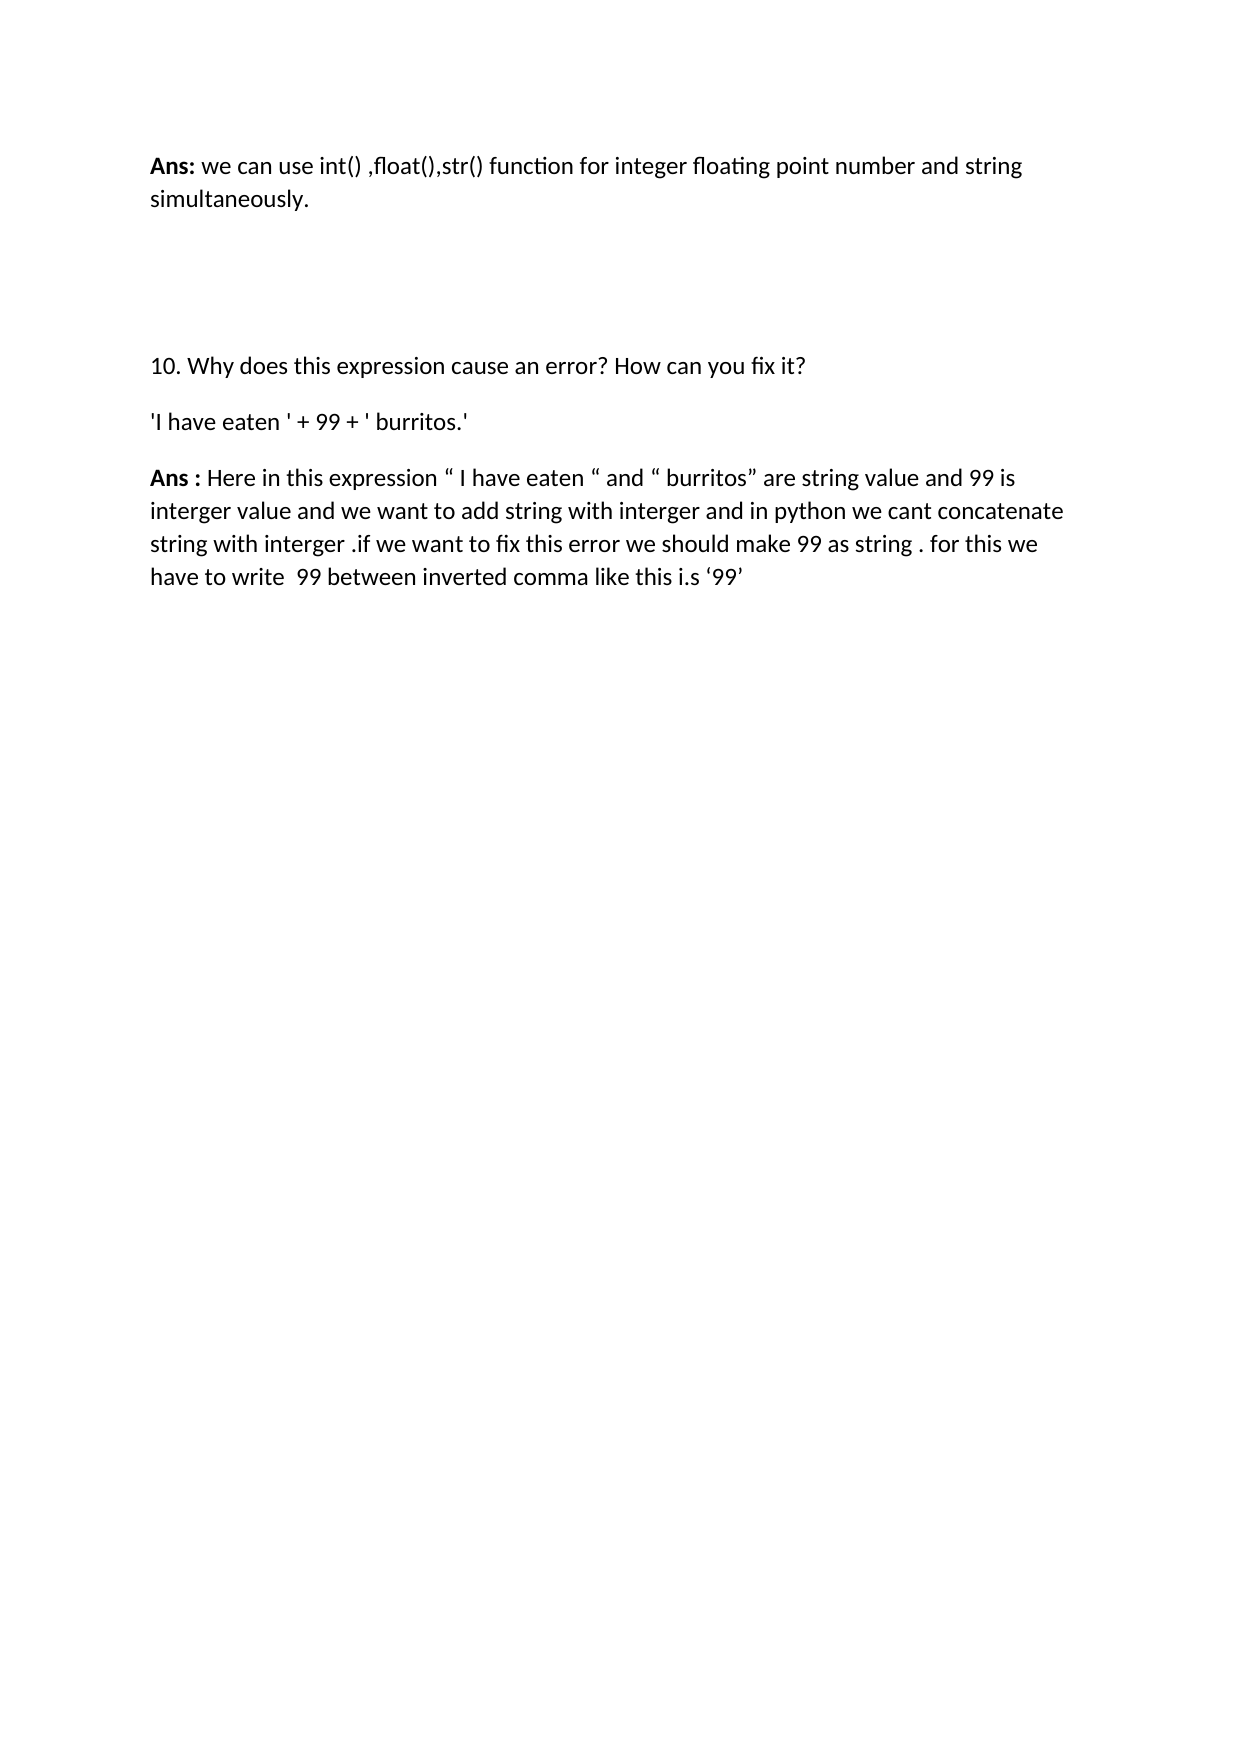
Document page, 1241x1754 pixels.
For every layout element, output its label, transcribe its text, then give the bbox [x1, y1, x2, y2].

text 'I have eaten ' + 99 + ' burritos.' [150, 406, 1090, 437]
text 10. Why does this expression cause an error? How can you fix it? [150, 350, 1090, 381]
text Ans : Here in this expression “ I have eaten “ and “ burritos” are string value and 99 is interger value and we want to add string with interger and in python we cant concatenate string with interger .if we want to fix this error we should make 99 as string . for this we have to write 99 between inverted comma like this i.s ‘99’ [150, 462, 1090, 591]
text Ans: we can use int() ,float(),str() function for integer floating point number and string simultaneously. [150, 150, 1090, 213]
